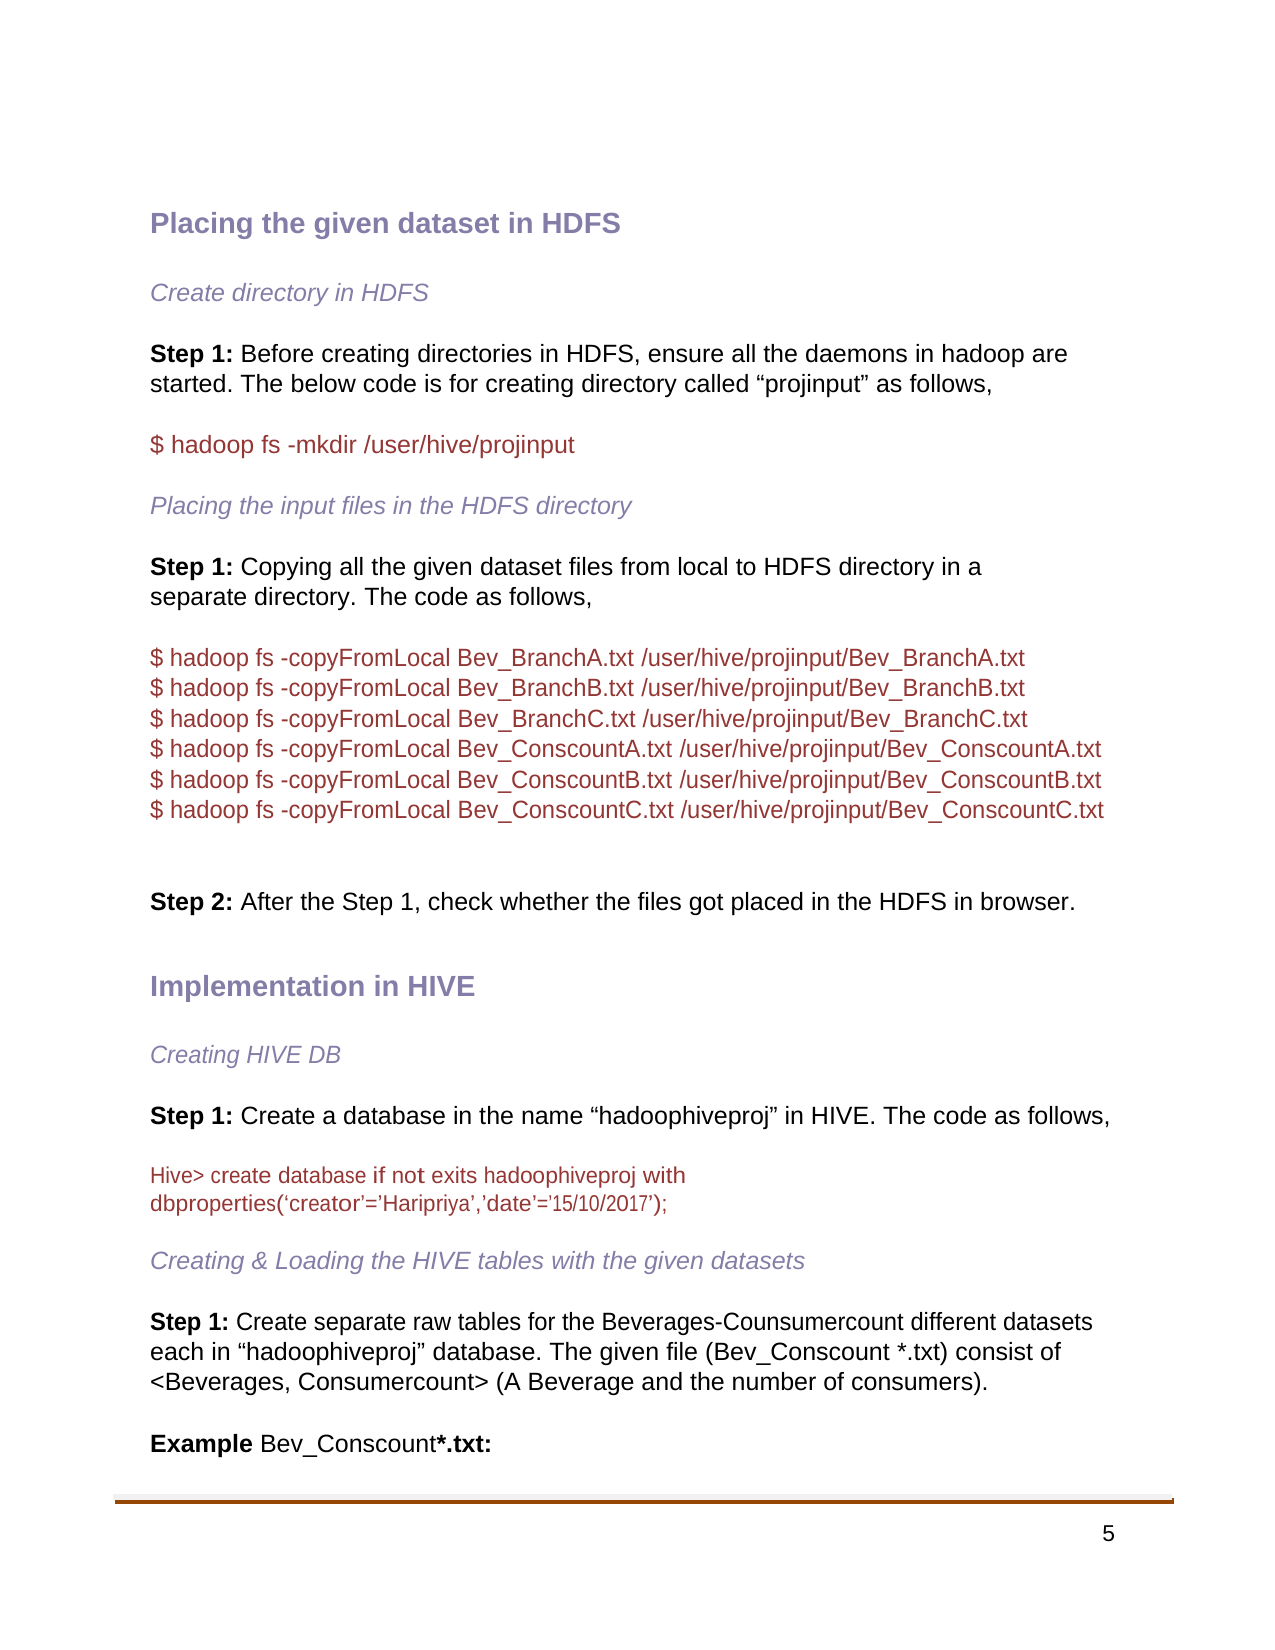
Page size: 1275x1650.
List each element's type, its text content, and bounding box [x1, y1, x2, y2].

text Step 1: Before creating directories in HDFS, ensure all the daemons in hadoop are started. The below code is for creating directory called “projinput” as follows, [150, 339, 1089, 398]
subtitle Placing the given dataset in HDFS [150, 207, 1135, 240]
text $ hadoop fs -mkdir /user/hive/projinput [150, 430, 1135, 458]
text Step 1: Create separate raw tables for the Beverages-Counsumercount different datasets each in “hadoophiveproj” database. The given file (Bev_Conscount *.txt) consist of [150, 1307, 1124, 1366]
text Step 1: Copying all the given dataset files from local to HDFS directory in a separate directory. The code as follows, [150, 552, 1020, 611]
text $ hadoop fs -copyFromLocal Bev_BranchB.txt /user/hive/projinput/Bev_BranchB.txt [150, 673, 1135, 702]
text Creating & Loading the HIVE tables with the given datasets [150, 1246, 1135, 1275]
text Step 2: After the Step 1, check whether the files got placed in the HDFS in browser. [150, 887, 1135, 916]
text $ hadoop fs -copyFromLocal Bev_ConscountB.txt /user/hive/projinput/Bev_ConscountB.txt [150, 765, 1135, 794]
text Example Bev_Conscount*.txt: [150, 1429, 1135, 1457]
text Create directory in HDFS [150, 278, 1135, 307]
text Creating HIVE DB [150, 1040, 1135, 1069]
text Placing the input files in the HDFS directory [150, 491, 1135, 519]
text Step 1: Create a database in the name “hadoophiveproj” in HIVE. The code as follows, [150, 1101, 1135, 1130]
text $ hadoop fs -copyFromLocal Bev_ConscountC.txt /user/hive/projinput/Bev_ConscountC.txt [150, 796, 1135, 824]
text $ hadoop fs -copyFromLocal Bev_ConscountA.txt /user/hive/projinput/Bev_ConscountA.txt [150, 734, 1135, 763]
text Hive> create database if not exits hadoophiveproj with dbproperties(‘creator’=’Haripriya’,’date’=’15/10/2017’); [150, 1162, 1135, 1216]
text <Beverages, Consumercount> (A Beverage and the number of consumers). [150, 1368, 1135, 1396]
subtitle Implementation in HIVE [150, 969, 1135, 1003]
text $ hadoop fs -copyFromLocal Bev_BranchC.txt /user/hive/projinput/Bev_BranchC.txt [150, 704, 1135, 733]
text $ hadoop fs -copyFromLocal Bev_BranchA.txt /user/hive/projinput/Bev_BranchA.txt [150, 643, 1135, 671]
